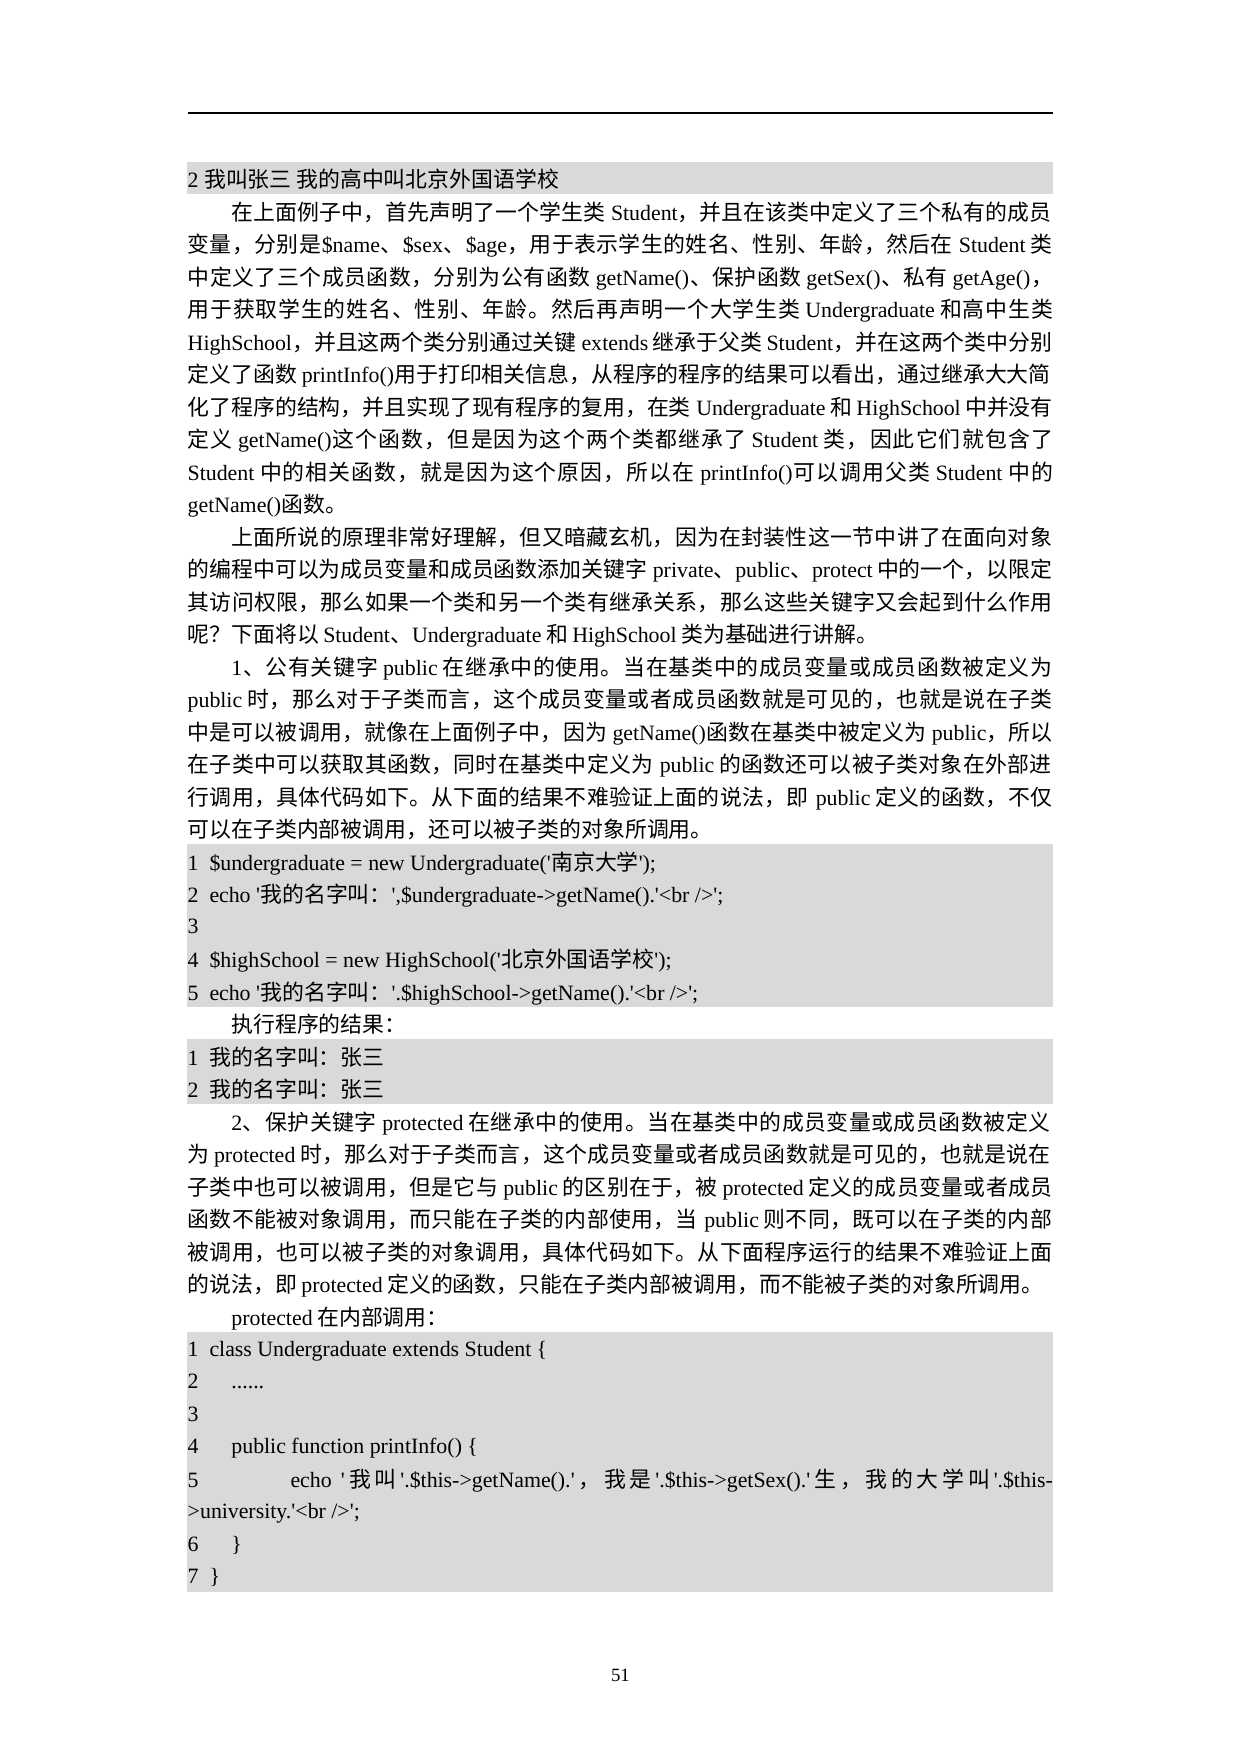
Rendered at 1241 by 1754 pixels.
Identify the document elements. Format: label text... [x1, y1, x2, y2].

text 2、保护关键字protected在继承中的使用。当在基类中的成员变量或成员函数被定义为protected时，那么对于子类而言，这个成员变量或者成员函数就是可见的，也就是说在子类中也可以被调用，但是它与public的区别在于，被protected定义的成员变量或者成员函数不能被对象调用，而只能在子类的内部使用，当public则不同，既可以在子类的内部被调用，也可以被子类的对象调用，具体代码如下。从下面程序运行的结果不难验证上面的说法，即protected定义的函数，只能在子类内部被调用，而不能被子类的对象所调用。 [187, 1104, 1053, 1299]
text 5 echo '我叫'.$this->getName().'，我是'.$this->getSex().'生，我的大学叫'.$this->university.'<br />'; [187, 1462, 1053, 1527]
text 1 $undergraduate = new Undergraduate('南京大学'); [187, 844, 1053, 877]
text 执行程序的结果： [187, 1007, 1053, 1039]
text 5 echo '我的名字叫：'.$highSchool->getName().'<br />'; [187, 974, 1053, 1007]
text 2 echo '我的名字叫：',$undergraduate->getName().'<br />'; [187, 877, 1053, 909]
text 4 public function printInfo() { [187, 1429, 1053, 1462]
text 上面所说的原理非常好理解，但又暗藏玄机，因为在封装性这一节中讲了在面向对象的编程中可以为成员变量和成员函数添加关键字private、public、protect中的一个，以限定其访问权限，那么如果一个类和另一个类有继承关系，那么这些关键字又会起到什么作用呢？下面将以Student、Undergraduate和HighSchool类为基础进行讲解。 [187, 519, 1053, 649]
text 3 [187, 909, 1053, 942]
text 在上面例子中，首先声明了一个学生类Student，并且在该类中定义了三个私有的成员变量，分别是$name、$sex、$age，用于表示学生的姓名、性别、年龄，然后在Student类中定义了三个成员函数，分别为公有函数getName()、保护函数getSex()、私有getAge()，用于获取学生的姓名、性别、年龄。然后再声明一个大学生类Undergraduate和高中生类HighSchool，并且这两个类分别通过关键extends继承于父类Student，并在这两个类中分别定义了函数printInfo()用于打印相关信息，从程序的程序的结果可以看出，通过继承大大简化了程序的结构，并且实现了现有程序的复用，在类Undergraduate和HighSchool中并没有定义getName()这个函数，但是因为这个两个类都继承了Student类，因此它们就包含了Student中的相关函数，就是因为这个原因，所以在printInfo()可以调用父类Student中的getName()函数。 [187, 194, 1053, 519]
text 2 我叫张三 我的高中叫北京外国语学校 [187, 162, 1053, 194]
text 4 $highSchool = new HighSchool('北京外国语学校'); [187, 942, 1053, 974]
text 1、公有关键字public在继承中的使用。当在基类中的成员变量或成员函数被定义为public时，那么对于子类而言，这个成员变量或者成员函数就是可见的，也就是说在子类中是可以被调用，就像在上面例子中，因为getName()函数在基类中被定义为public，所以在子类中可以获取其函数，同时在基类中定义为public的函数还可以被子类对象在外部进行调用，具体代码如下。从下面的结果不难验证上面的说法，即public定义的函数，不仅可以在子类内部被调用，还可以被子类的对象所调用。 [187, 649, 1053, 844]
text 2 ...... [187, 1364, 1053, 1397]
text 2 我的名字叫：张三 [187, 1072, 1053, 1104]
text 3 [187, 1397, 1053, 1429]
text protected在内部调用： [187, 1299, 1053, 1332]
text 7 } [187, 1559, 1053, 1592]
text 1 我的名字叫：张三 [187, 1039, 1053, 1072]
text 6 } [187, 1527, 1053, 1559]
text 1 class Undergraduate extends Student { [187, 1332, 1053, 1364]
